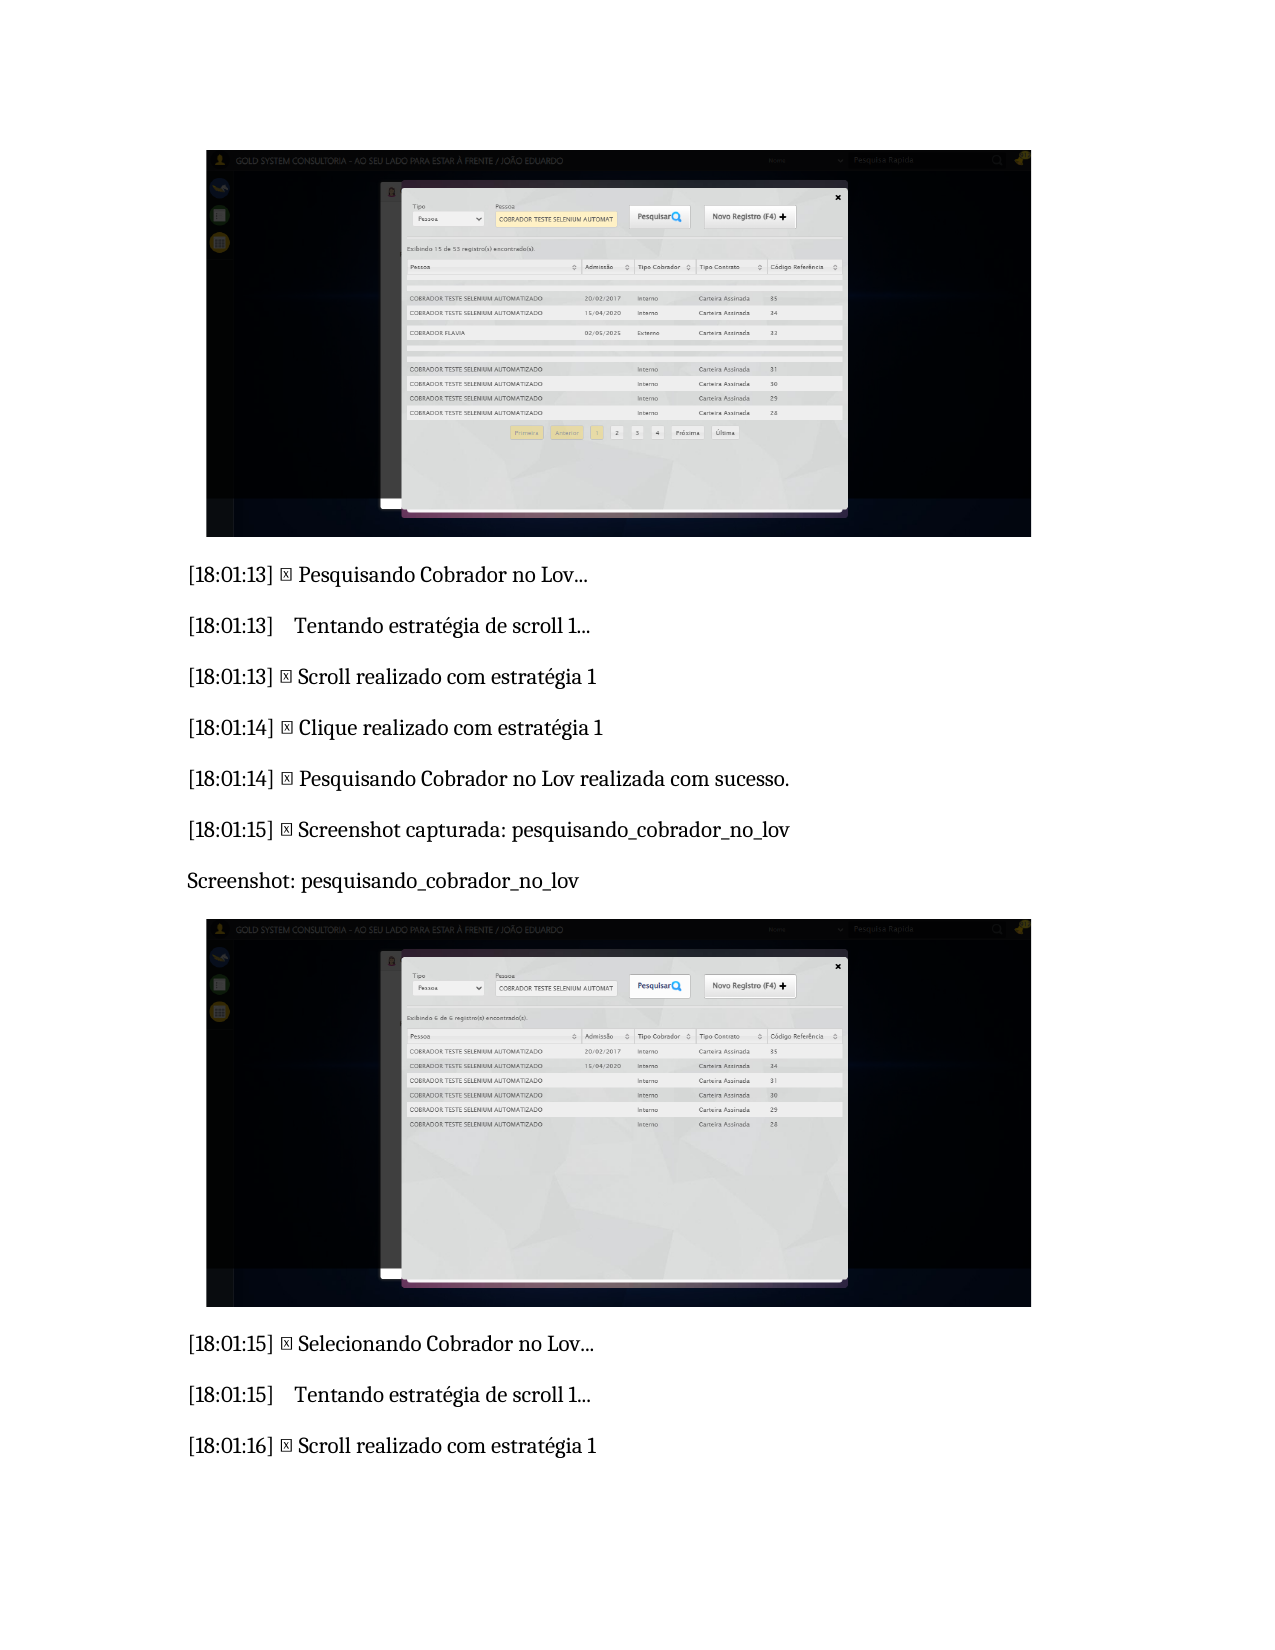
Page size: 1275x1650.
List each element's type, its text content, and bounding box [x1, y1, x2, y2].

text [18:01:15] 📸 Screenshot capturada: pesquisando_cobrador_no_lov [187, 817, 1087, 843]
text [18:01:14] ✅ Pesquisando Cobrador no Lov realizada com sucesso. [187, 766, 1087, 792]
text [18:01:16] ✅ Scroll realizado com estratégia 1 [187, 1433, 1087, 1459]
text [18:01:15] Tentando estratégia de scroll 1... [187, 1382, 1087, 1408]
text [18:01:13] Tentando estratégia de scroll 1... [187, 613, 1087, 639]
text [18:01:13] ✅ Scroll realizado com estratégia 1 [187, 664, 1087, 690]
text [18:01:13] 🔄 Pesquisando Cobrador no Lov... [187, 562, 1087, 588]
picture [206, 919, 1032, 1307]
text [18:01:15] 🔄 Selecionando Cobrador no Lov... [187, 1331, 1087, 1357]
text [18:01:14] ✅ Clique realizado com estratégia 1 [187, 715, 1087, 741]
text Screenshot: pesquisando_cobrador_no_lov [187, 868, 1087, 894]
picture [206, 150, 1032, 537]
